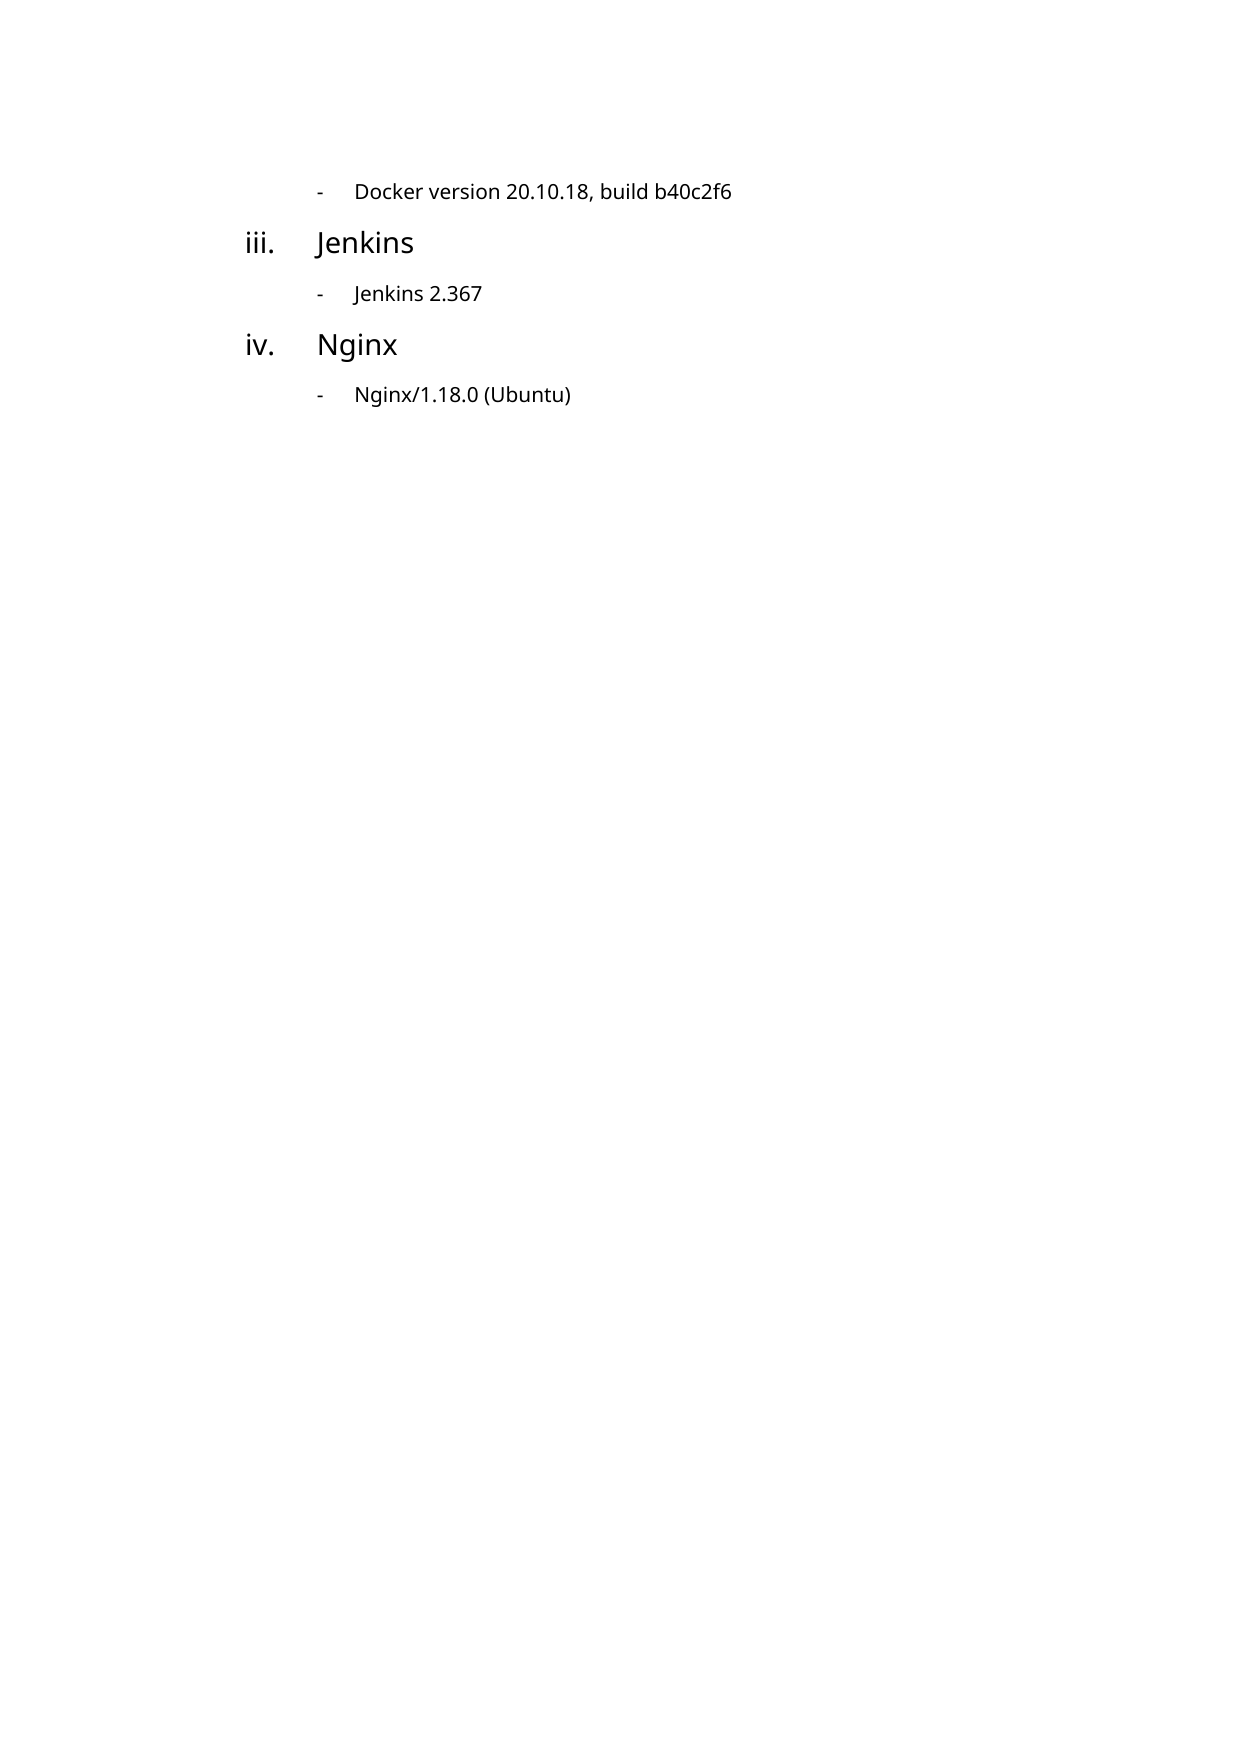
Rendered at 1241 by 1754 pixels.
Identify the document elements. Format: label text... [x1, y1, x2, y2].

list Nginx [275, 324, 1090, 363]
list Jenkins [275, 222, 1090, 262]
list Docker version 20.10.18, build b40c2f6 [317, 177, 1090, 206]
list Jenkins 2.367 [317, 279, 1090, 307]
list Nginx/1.18.0 (Ubuntu) [317, 380, 1090, 408]
